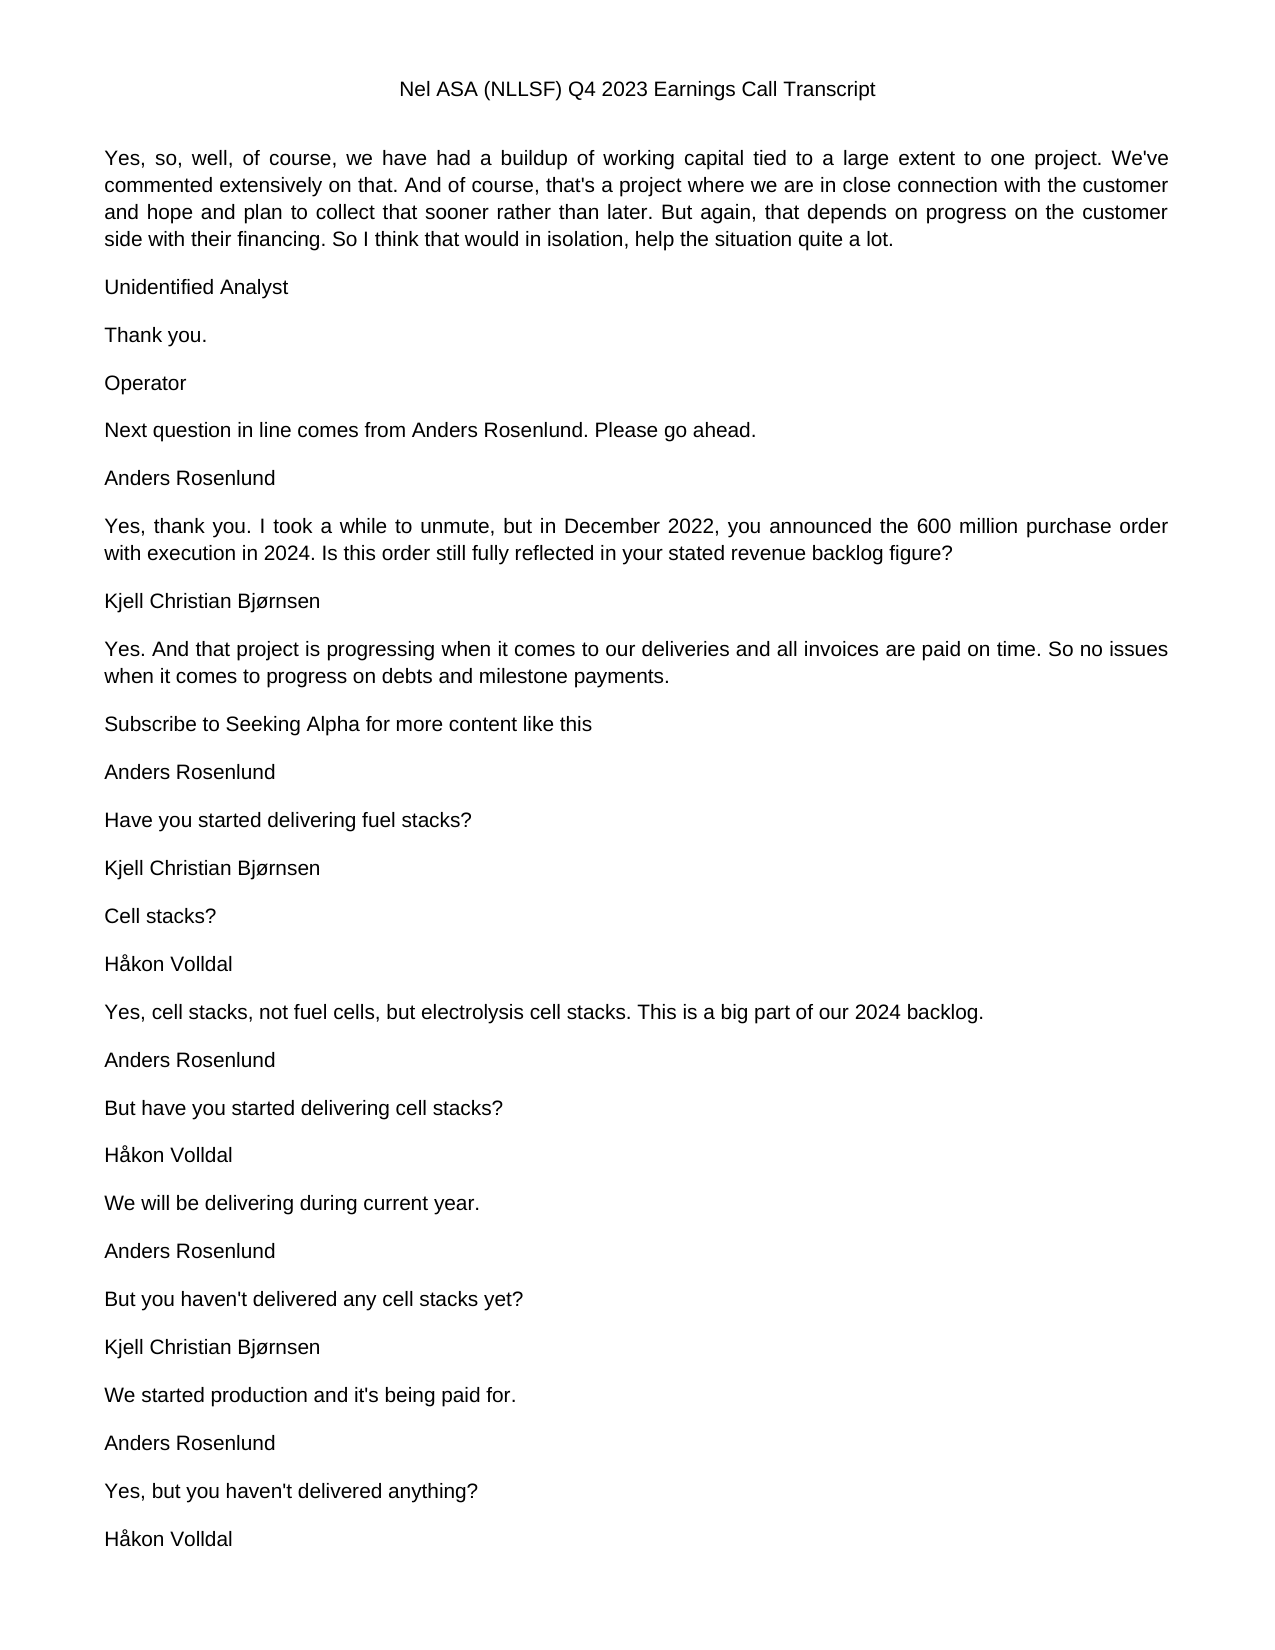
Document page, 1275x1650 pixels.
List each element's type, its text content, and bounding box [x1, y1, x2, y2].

text Yes, so, well, of course, we have had a buildup of working capital tied to a large extent to one project. We've commented extensively on that. And of course, that's a project where we are in close connection with the customer and hope and plan to collect that sooner rather than later. But again, that depends on progress on the customer side with their financing. So I think that would in isolation, help the situation quite a lot. [104, 142, 1171, 251]
text Operator [104, 367, 1171, 394]
text Anders Rosenlund [104, 757, 1171, 784]
text Yes. And that project is progressing when it comes to our deliveries and all invoices are paid on time. So no issues when it comes to progress on debts and milestone payments. [104, 634, 1171, 688]
text But you haven't delivered any cell stacks yet? [104, 1284, 1171, 1311]
text Thank you. [104, 319, 1171, 346]
text Yes, thank you. I took a while to unmute, but in December 2022, you announced the 600 million purchase order with execution in 2024. Is this order still fully reflected in your stated revenue backlog figure? [104, 511, 1171, 565]
text Cell stacks? [104, 901, 1171, 928]
text Subscribe to Seeking Alpha for more content like this [104, 709, 1171, 736]
text Have you started delivering fuel stacks? [104, 805, 1171, 832]
text Kjell Christian Bjørnsen [104, 1332, 1171, 1359]
text Anders Rosenlund [104, 1236, 1171, 1263]
text Anders Rosenlund [104, 463, 1171, 490]
text Anders Rosenlund [104, 1428, 1171, 1455]
text Håkon Volldal [104, 1140, 1171, 1167]
text Anders Rosenlund [104, 1044, 1171, 1071]
text But have you started delivering cell stacks? [104, 1092, 1171, 1119]
text Unidentified Analyst [104, 271, 1171, 298]
text Kjell Christian Bjørnsen [104, 586, 1171, 613]
text Håkon Volldal [104, 1523, 1171, 1551]
text Yes, cell stacks, not fuel cells, but electrolysis cell stacks. This is a big part of our 2024 backlog. [104, 996, 1171, 1023]
text We will be delivering during current year. [104, 1188, 1171, 1215]
text Kjell Christian Bjørnsen [104, 853, 1171, 880]
text Håkon Volldal [104, 948, 1171, 976]
text Yes, but you haven't delivered anything? [104, 1476, 1171, 1503]
text Next question in line comes from Anders Rosenlund. Please go ahead. [104, 415, 1171, 442]
text We started production and it's being paid for. [104, 1380, 1171, 1407]
